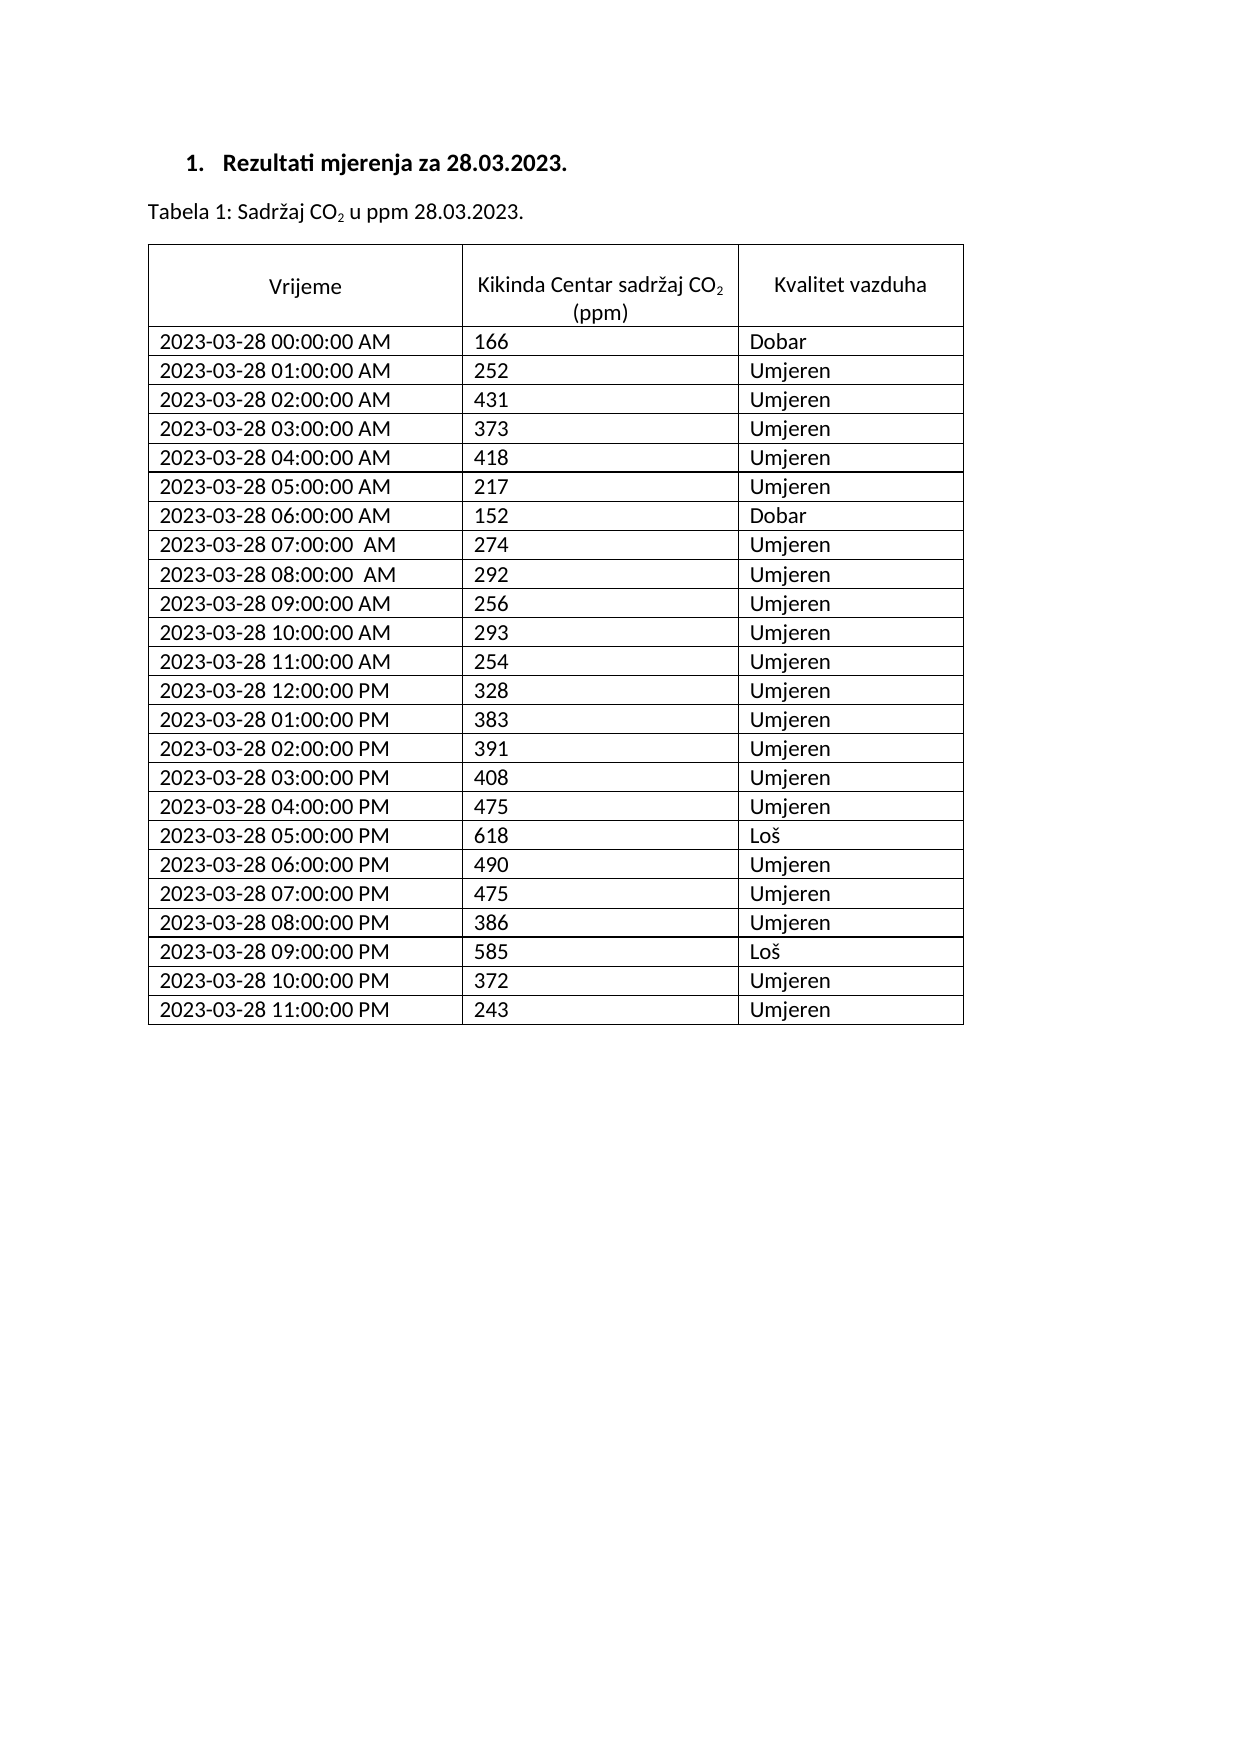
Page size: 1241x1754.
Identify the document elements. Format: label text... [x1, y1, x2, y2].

table_cell 408 [463, 763, 738, 791]
table_cell Umjeren [739, 850, 963, 878]
table_cell 490 [463, 850, 738, 878]
table_cell Umjeren [739, 879, 963, 907]
table_cell Umjeren [739, 531, 963, 559]
table_cell Umjeren [739, 647, 963, 675]
table_cell Umjeren [739, 792, 963, 820]
table_cell 2023-03-28 09:00:00 AM [149, 589, 462, 617]
table_cell 2023-03-28 08:00:00 PM [149, 909, 462, 936]
table_cell 2023-03-28 08:00:00 AM [149, 560, 462, 588]
table_cell Umjeren [739, 414, 963, 442]
table_cell Dobar [739, 327, 963, 355]
table_cell 2023-03-28 05:00:00 PM [149, 821, 462, 849]
table_cell 2023-03-28 09:00:00 PM [149, 938, 462, 966]
table_cell 2023-03-28 03:00:00 AM [149, 414, 462, 442]
table_cell Umjeren [739, 618, 963, 646]
table_cell 2023-03-28 12:00:00 PM [149, 676, 462, 704]
table_cell 166 [463, 327, 738, 355]
table_cell Umjeren [739, 996, 963, 1024]
table_cell Loš [739, 938, 963, 966]
table_cell 2023-03-28 05:00:00 AM [149, 473, 462, 501]
table_cell 475 [463, 879, 738, 907]
table_cell 274 [463, 531, 738, 559]
table_cell Umjeren [739, 763, 963, 791]
table_cell 618 [463, 821, 738, 849]
table_cell 2023-03-28 06:00:00 PM [149, 850, 462, 878]
table_header Kikinda Centar sadržaj CO2 (ppm) [463, 245, 738, 326]
table_cell 2023-03-28 03:00:00 PM [149, 763, 462, 791]
table_header Kvalitet vazduha [739, 245, 963, 326]
table_cell 2023-03-28 00:00:00 AM [149, 327, 462, 355]
table_cell 383 [463, 705, 738, 733]
table_cell 386 [463, 909, 738, 936]
table_cell 243 [463, 996, 738, 1024]
table_cell Umjeren [739, 444, 963, 471]
table_cell 2023-03-28 04:00:00 PM [149, 792, 462, 820]
table_cell 372 [463, 967, 738, 994]
table_header Vrijeme [149, 245, 462, 326]
table_cell Umjeren [739, 560, 963, 588]
table_cell 2023-03-28 02:00:00 AM [149, 385, 462, 413]
table_cell Umjeren [739, 473, 963, 501]
table_cell Dobar [739, 502, 963, 529]
table_cell 2023-03-28 02:00:00 PM [149, 734, 462, 762]
table_cell 293 [463, 618, 738, 646]
table_cell 2023-03-28 01:00:00 PM [149, 705, 462, 733]
table_cell 431 [463, 385, 738, 413]
table_cell Umjeren [739, 385, 963, 413]
list Rezultati mjerenja za 28.03.2023. [185, 148, 1093, 178]
table_cell 2023-03-28 06:00:00 AM [149, 502, 462, 529]
table_cell 475 [463, 792, 738, 820]
table_cell 292 [463, 560, 738, 588]
table_cell Umjeren [739, 967, 963, 994]
table_cell 2023-03-28 04:00:00 AM [149, 444, 462, 471]
table_cell Umjeren [739, 734, 963, 762]
table_cell 2023-03-28 07:00:00 PM [149, 879, 462, 907]
table_cell 585 [463, 938, 738, 966]
table_cell 256 [463, 589, 738, 617]
table_cell 2023-03-28 11:00:00 AM [149, 647, 462, 675]
text Tabela 1: Sadržaj CO2 u ppm 28.03.2023. [148, 197, 1093, 225]
table_cell 391 [463, 734, 738, 762]
table_cell Umjeren [739, 356, 963, 384]
table_cell Umjeren [739, 909, 963, 936]
table_cell 373 [463, 414, 738, 442]
table_cell Umjeren [739, 705, 963, 733]
table_cell 254 [463, 647, 738, 675]
table_cell Umjeren [739, 589, 963, 617]
table_cell 217 [463, 473, 738, 501]
table_cell 2023-03-28 07:00:00 AM [149, 531, 462, 559]
table_cell 252 [463, 356, 738, 384]
table_cell 418 [463, 444, 738, 471]
table_cell 152 [463, 502, 738, 529]
table_cell Loš [739, 821, 963, 849]
table_cell 2023-03-28 01:00:00 AM [149, 356, 462, 384]
table_cell 328 [463, 676, 738, 704]
table_cell 2023-03-28 10:00:00 AM [149, 618, 462, 646]
table_cell Umjeren [739, 676, 963, 704]
table_cell 2023-03-28 10:00:00 PM [149, 967, 462, 994]
table_cell 2023-03-28 11:00:00 PM [149, 996, 462, 1024]
